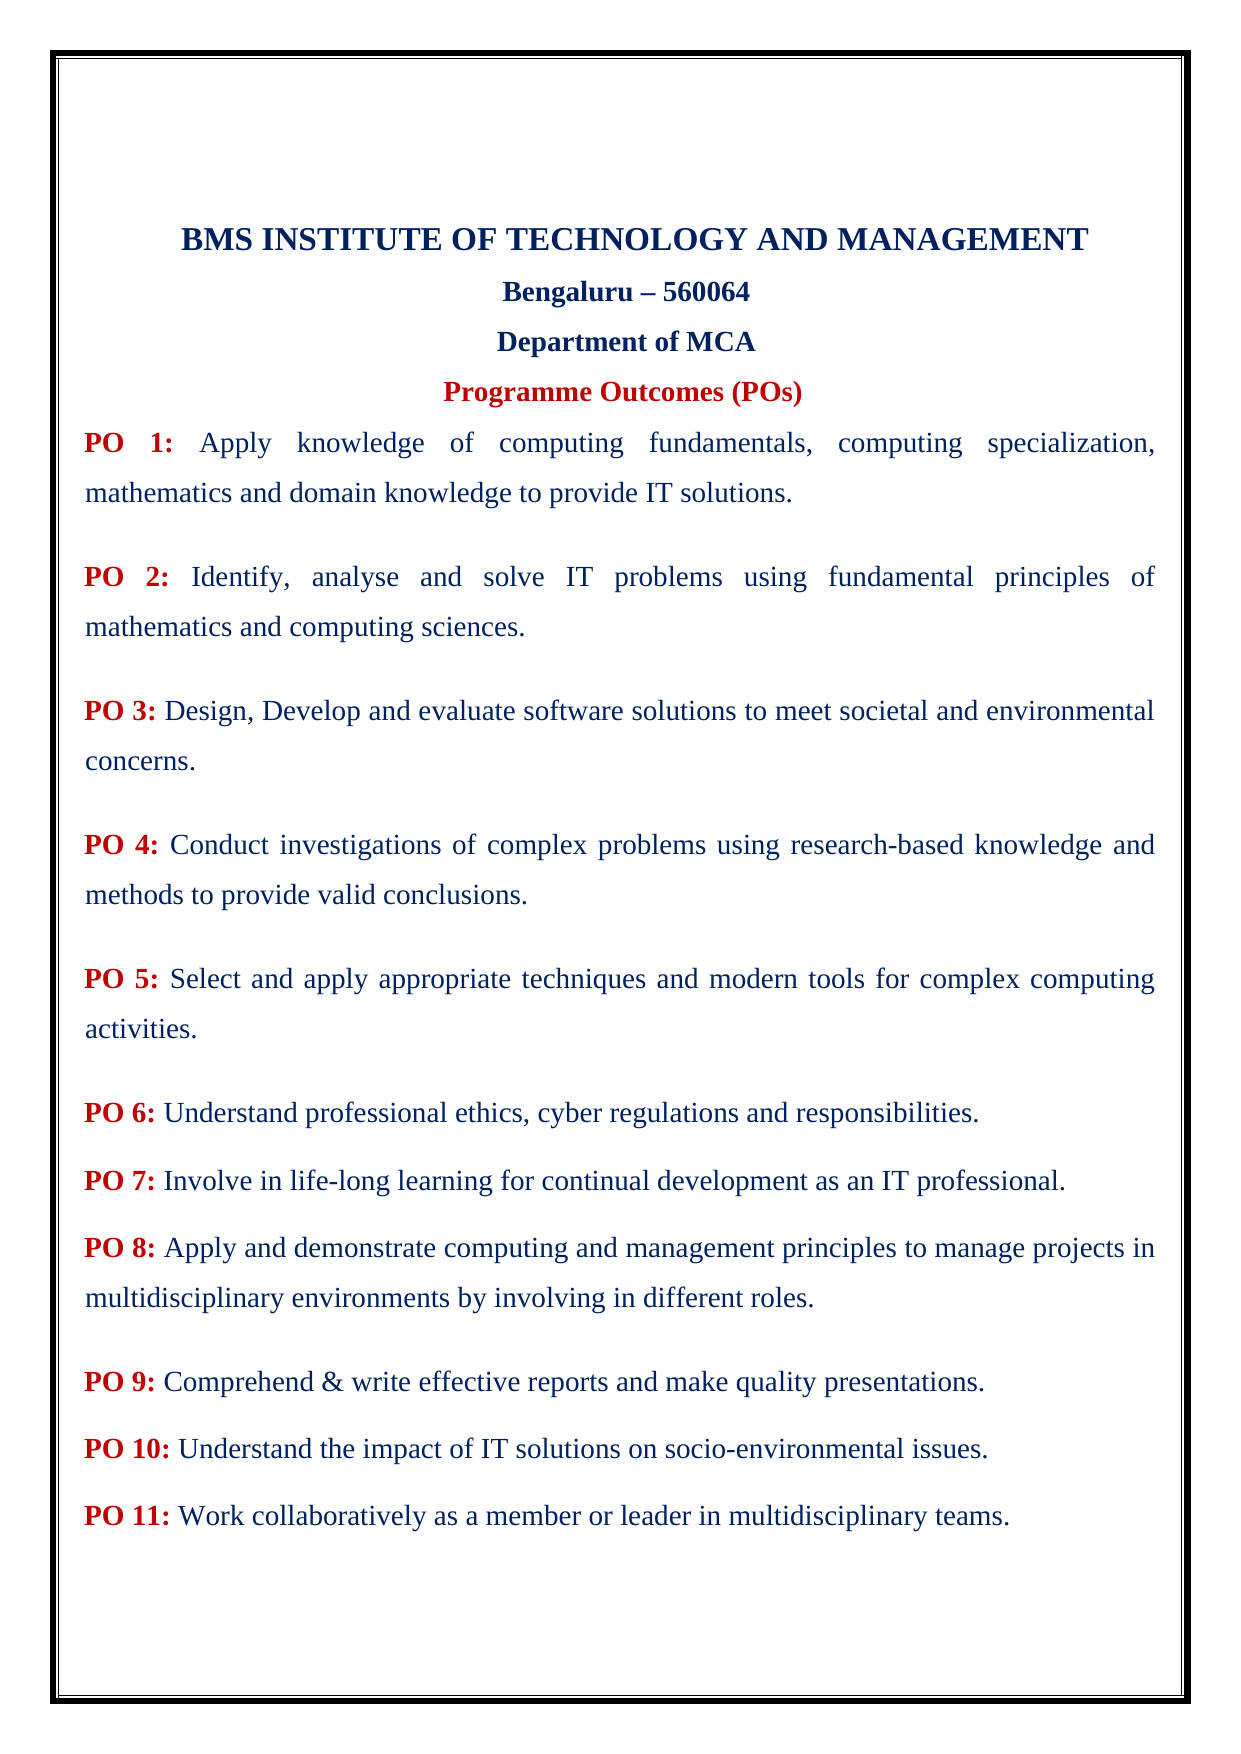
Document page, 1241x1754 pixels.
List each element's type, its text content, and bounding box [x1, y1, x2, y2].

text PO 4: Conduct investigations of complex problems using research-based knowledge and methods to provide valid conclusions. [84, 827, 1156, 911]
text Bengaluru – 560064 [162, 274, 1090, 308]
text PO 7: Involve in life-long learning for continual development as an IT professional. [84, 1163, 1156, 1196]
text PO 9: Comprehend & write effective reports and make quality presentations. [84, 1364, 1156, 1397]
text PO 3: Design, Develop and evaluate software solutions to meet societal and environmental concerns. [84, 693, 1156, 777]
text PO 2: Identify, analyse and solve IT problems using fundamental principles of mathematics and computing sciences. [84, 559, 1156, 643]
text Department of MCA [162, 324, 1090, 358]
text PO 10: Understand the impact of IT solutions on socio-environmental issues. [84, 1431, 1156, 1464]
text PO 6: Understand professional ethics, cyber regulations and responsibilities. [84, 1096, 1156, 1129]
text PO 1: Apply knowledge of computing fundamentals, computing specialization, mathematics and domain knowledge to provide IT solutions. [84, 425, 1156, 508]
text PO 5: Select and apply appropriate techniques and modern tools for complex computing activities. [84, 961, 1156, 1045]
text PO 8: Apply and demonstrate computing and management principles to manage projects in multidisciplinary environments by involving in different roles. [84, 1230, 1156, 1313]
text PO 11: Work collaboratively as a member or leader in multidisciplinary teams. [84, 1498, 1156, 1532]
text BMS INSTITUTE OF TECHNOLOGY AND MANAGEMENT [150, 219, 1120, 257]
text Programme Outcomes (POs) [156, 374, 1090, 408]
